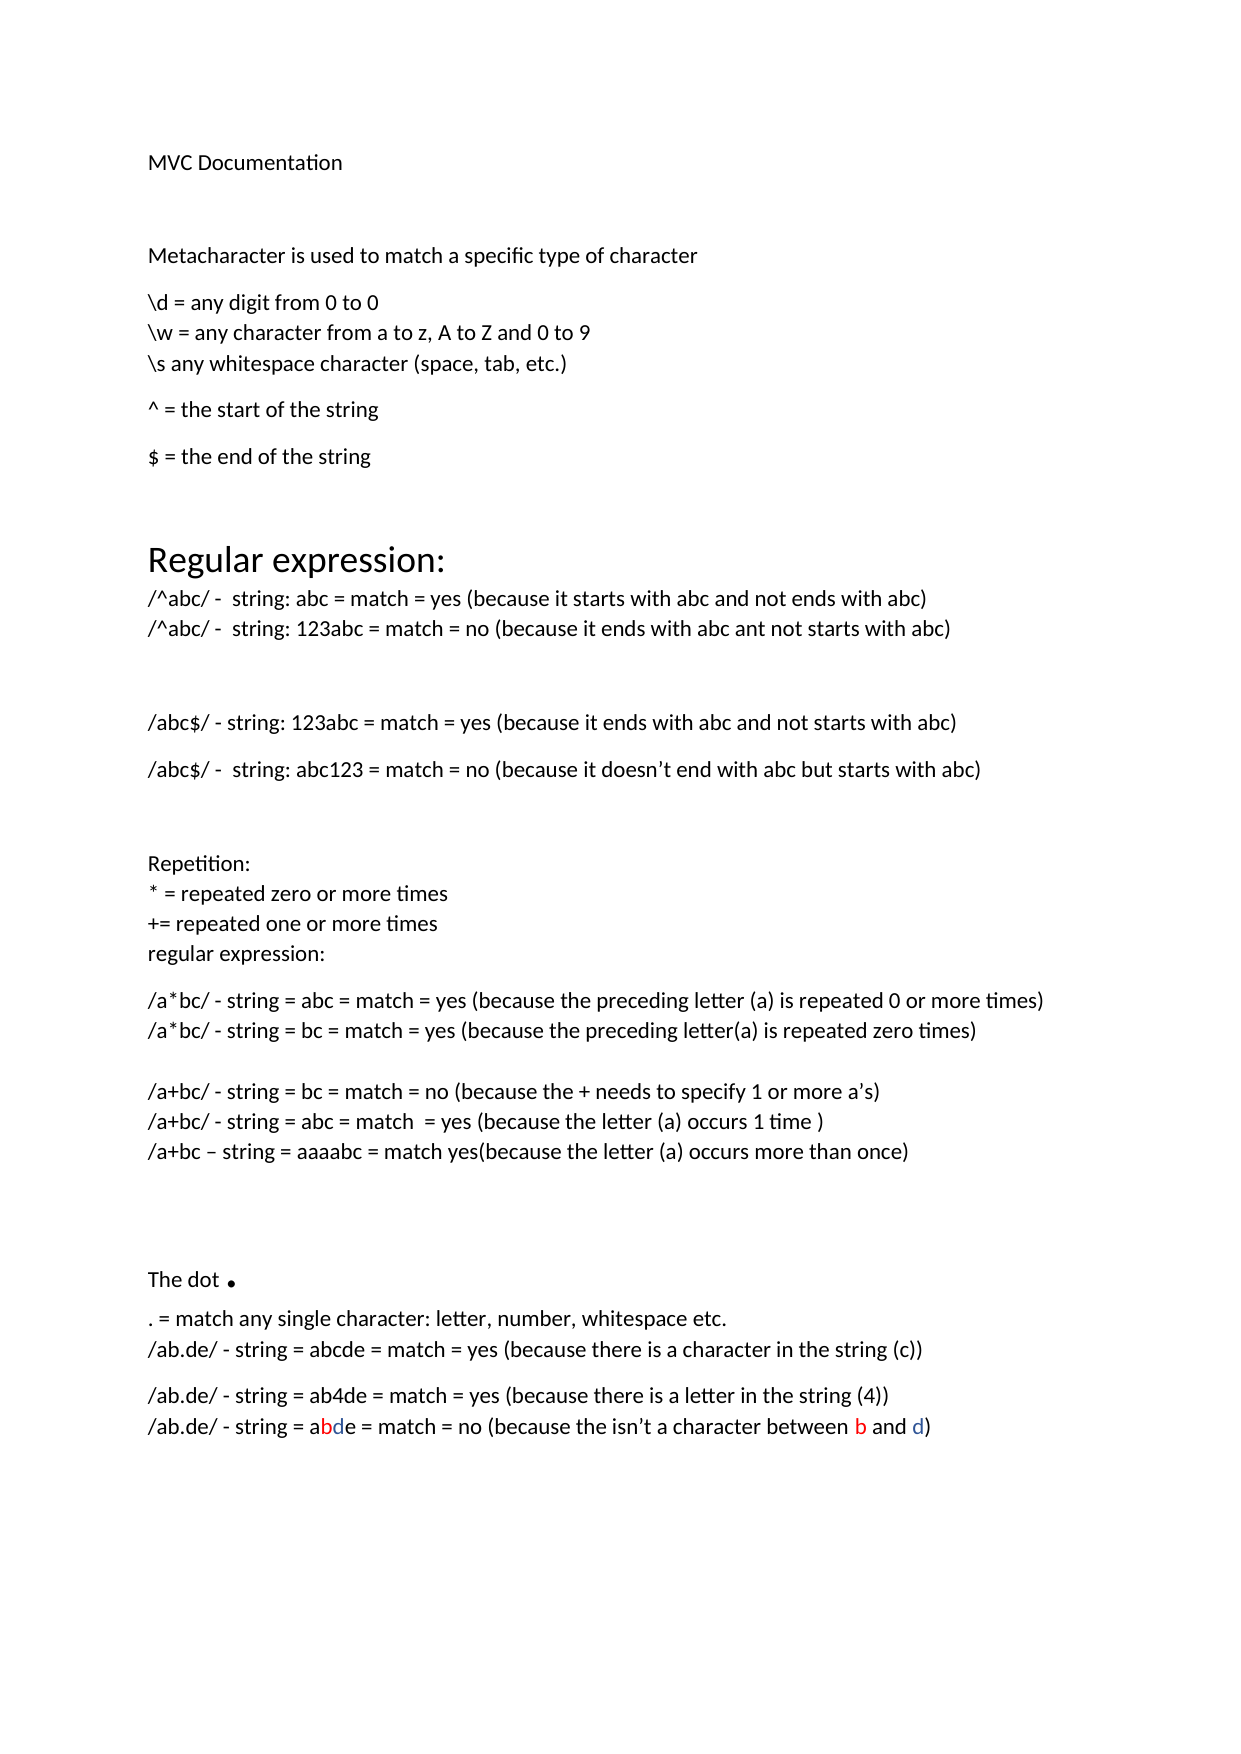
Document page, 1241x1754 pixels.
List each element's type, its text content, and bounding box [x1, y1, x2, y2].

text \d = any digit from 0 to 0 \w = any character from a to z, A to Z and 0 to 9 \s any whitespace character (space, tab, etc.) [148, 288, 1093, 377]
text The dot . . = match any single character: letter, number, whitespace etc. /ab.de/ - string = abcde = match = yes (because there is a character in the string (c)) [148, 1231, 1093, 1363]
text ^ = the start of the string [148, 396, 1093, 423]
text MVC Documentation [148, 148, 1093, 176]
text /abc$/ - string: abc123 = match = no (because it doesn’t end with abc but starts with abc) [148, 755, 1093, 783]
text /abc$/ - string: 123abc = match = yes (because it ends with abc and not starts with abc) [148, 708, 1093, 736]
text Metacharacter is used to match a specific type of character [148, 241, 1093, 269]
text Regular expression: /^abc/ - string: abc = match = yes (because it starts with abc and not ends with abc) /^abc/ - string: 123abc = match = no (because it ends with abc ant not starts with abc) [148, 536, 1093, 642]
text /ab.de/ - string = ab4de = match = yes (because there is a letter in the string (4)) /ab.de/ - string = abde = match = no (because the isn’t a character between b and d) [148, 1382, 1093, 1440]
text /a*bc/ - string = abc = match = yes (because the preceding letter (a) is repeated 0 or more times) /a*bc/ - string = bc = match = yes (because the preceding letter(a) is repeated zero times) /a+bc/ - string = bc = match = no (because the + needs to specify 1 or more a’s) /a+bc/ - string = abc = match = yes (because the letter (a) occurs 1 time ) /a+bc – string = aaaabc = match yes(because the letter (a) occurs more than once) [148, 986, 1093, 1165]
text $ = the end of the string [148, 442, 1093, 470]
text Repetition: * = repeated zero or more times += repeated one or more times regular expression: [148, 849, 1093, 967]
